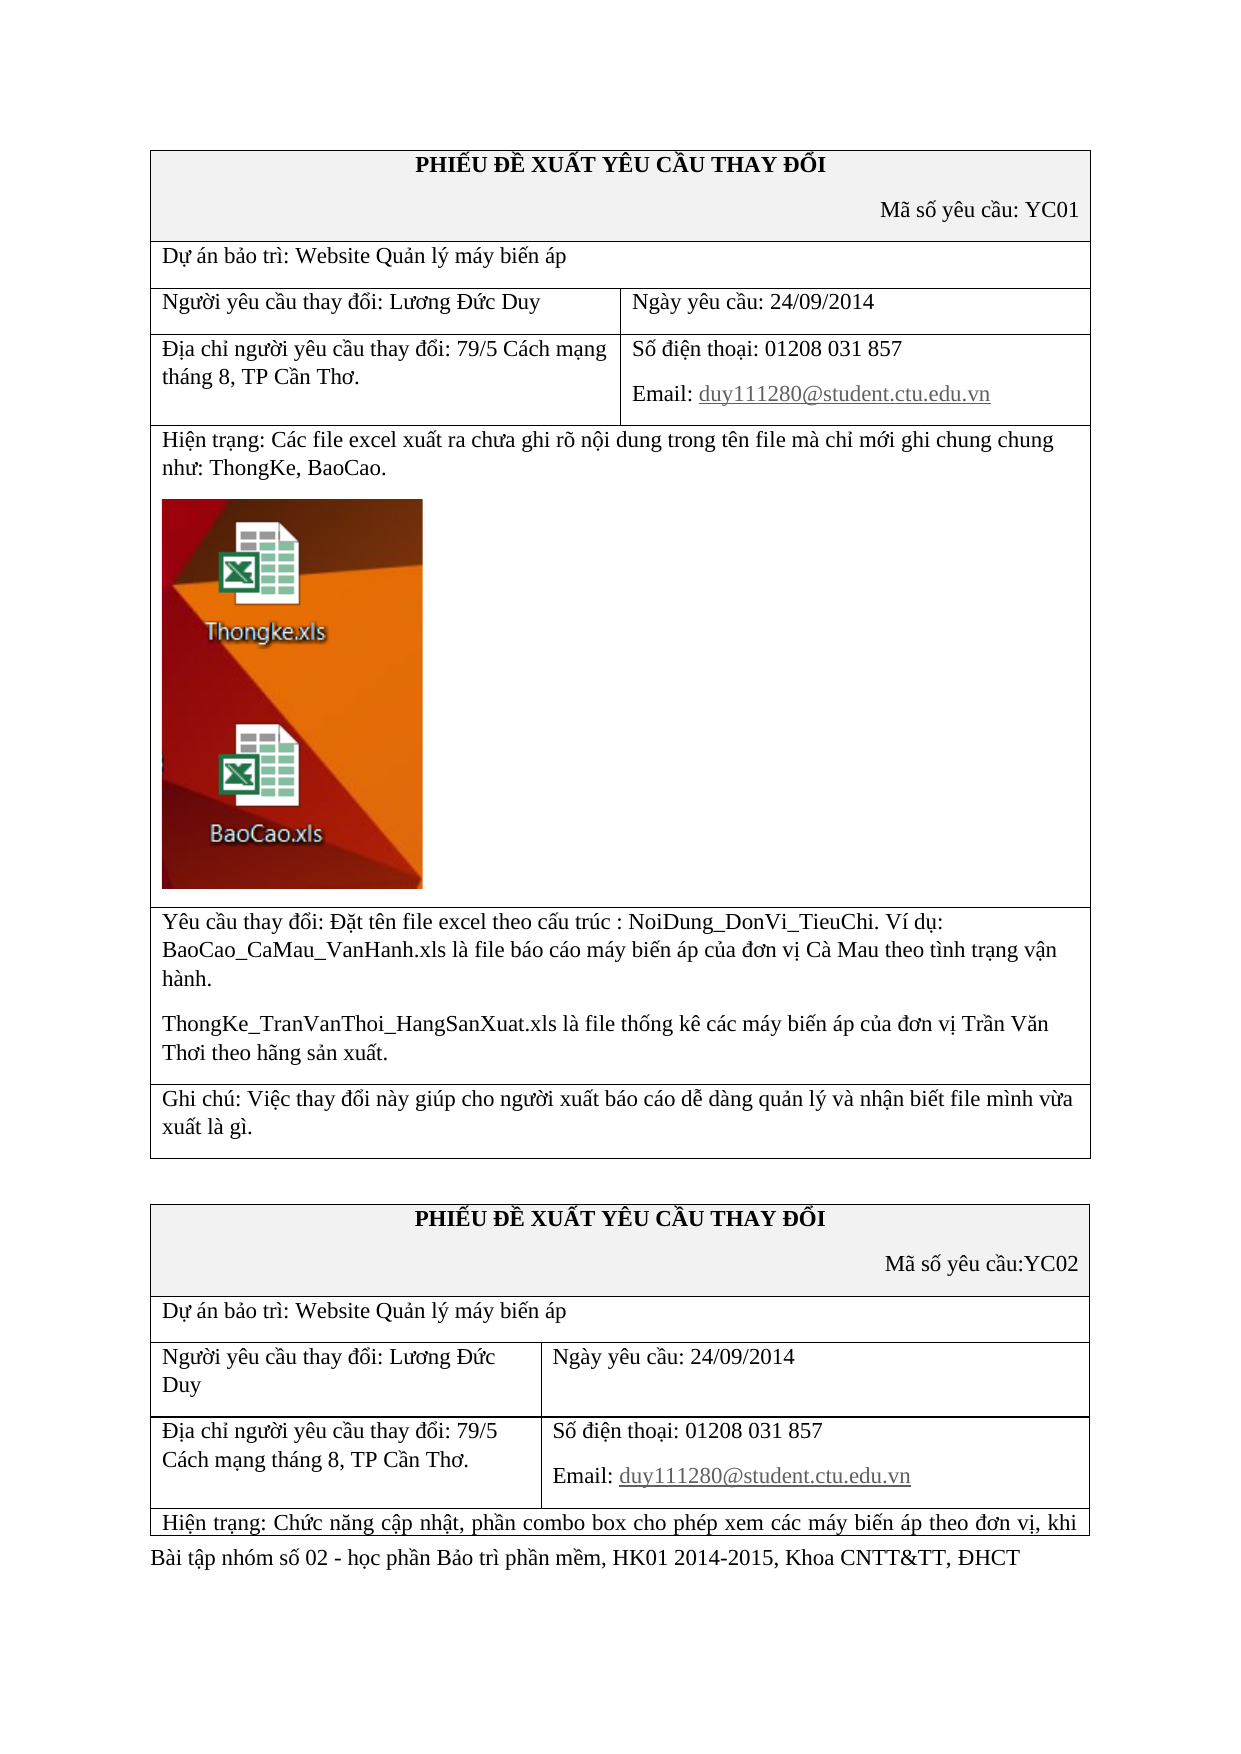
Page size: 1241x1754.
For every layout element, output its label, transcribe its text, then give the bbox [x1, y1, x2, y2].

table_cell Dự án bảo trì: Website Quản lý máy biến áp [151, 242, 1090, 287]
table_header PHIẾU ĐỀ XUẤT YÊU CẦU THAY ĐỔI Mã số yêu cầu: YC01 [151, 151, 1090, 241]
picture [161, 499, 423, 889]
table_cell Ngày yêu cầu: 24/09/2014 [542, 1343, 1089, 1416]
table_cell Số điện thoại: 01208 031 857 Email: duy111280@student.ctu.edu.vn [621, 335, 1090, 425]
table_cell Ngày yêu cầu: 24/09/2014 [621, 289, 1090, 333]
table_cell Người yêu cầu thay đổi: Lương Đức Duy [151, 289, 620, 333]
table_cell Người yêu cầu thay đổi: Lương Đức Duy [151, 1343, 541, 1416]
table_cell Yêu cầu thay đổi: Đặt tên file excel theo cấu trúc : NoiDung_DonVi_TieuChi. Ví dụ: BaoCao_CaMau_VanHanh.xls là file báo cáo máy biến áp của đơn vị Cà Mau theo tình trạng vận hành. ThongKe_TranVanThoi_HangSanXuat.xls là file thống kê các máy biến áp của đơn vị Trần Văn Thơi theo hãng sản xuất. [151, 908, 1090, 1084]
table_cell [151, 1509, 1089, 1535]
table_cell Địa chỉ người yêu cầu thay đổi: 79/5 Cách mạng tháng 8, TP Cần Thơ. [151, 1418, 541, 1508]
table_cell Ghi chú: Việc thay đổi này giúp cho người xuất báo cáo dễ dàng quản lý và nhận biết file mình vừa xuất là gì. [151, 1085, 1090, 1158]
table_cell Dự án bảo trì: Website Quản lý máy biến áp [151, 1297, 1089, 1342]
table_header PHIẾU ĐỀ XUẤT YÊU CẦU THAY ĐỔI Mã số yêu cầu:YC02 [151, 1205, 1089, 1296]
table_cell Số điện thoại: 01208 031 857 Email: duy111280@student.ctu.edu.vn [542, 1418, 1089, 1508]
table_cell Địa chỉ người yêu cầu thay đổi: 79/5 Cách mạng tháng 8, TP Cần Thơ. [151, 335, 620, 425]
table_cell Hiện trạng: Các file excel xuất ra chưa ghi rõ nội dung trong tên file mà chỉ mới ghi chung chung như: ThongKe, BaoCao. [151, 426, 1090, 907]
